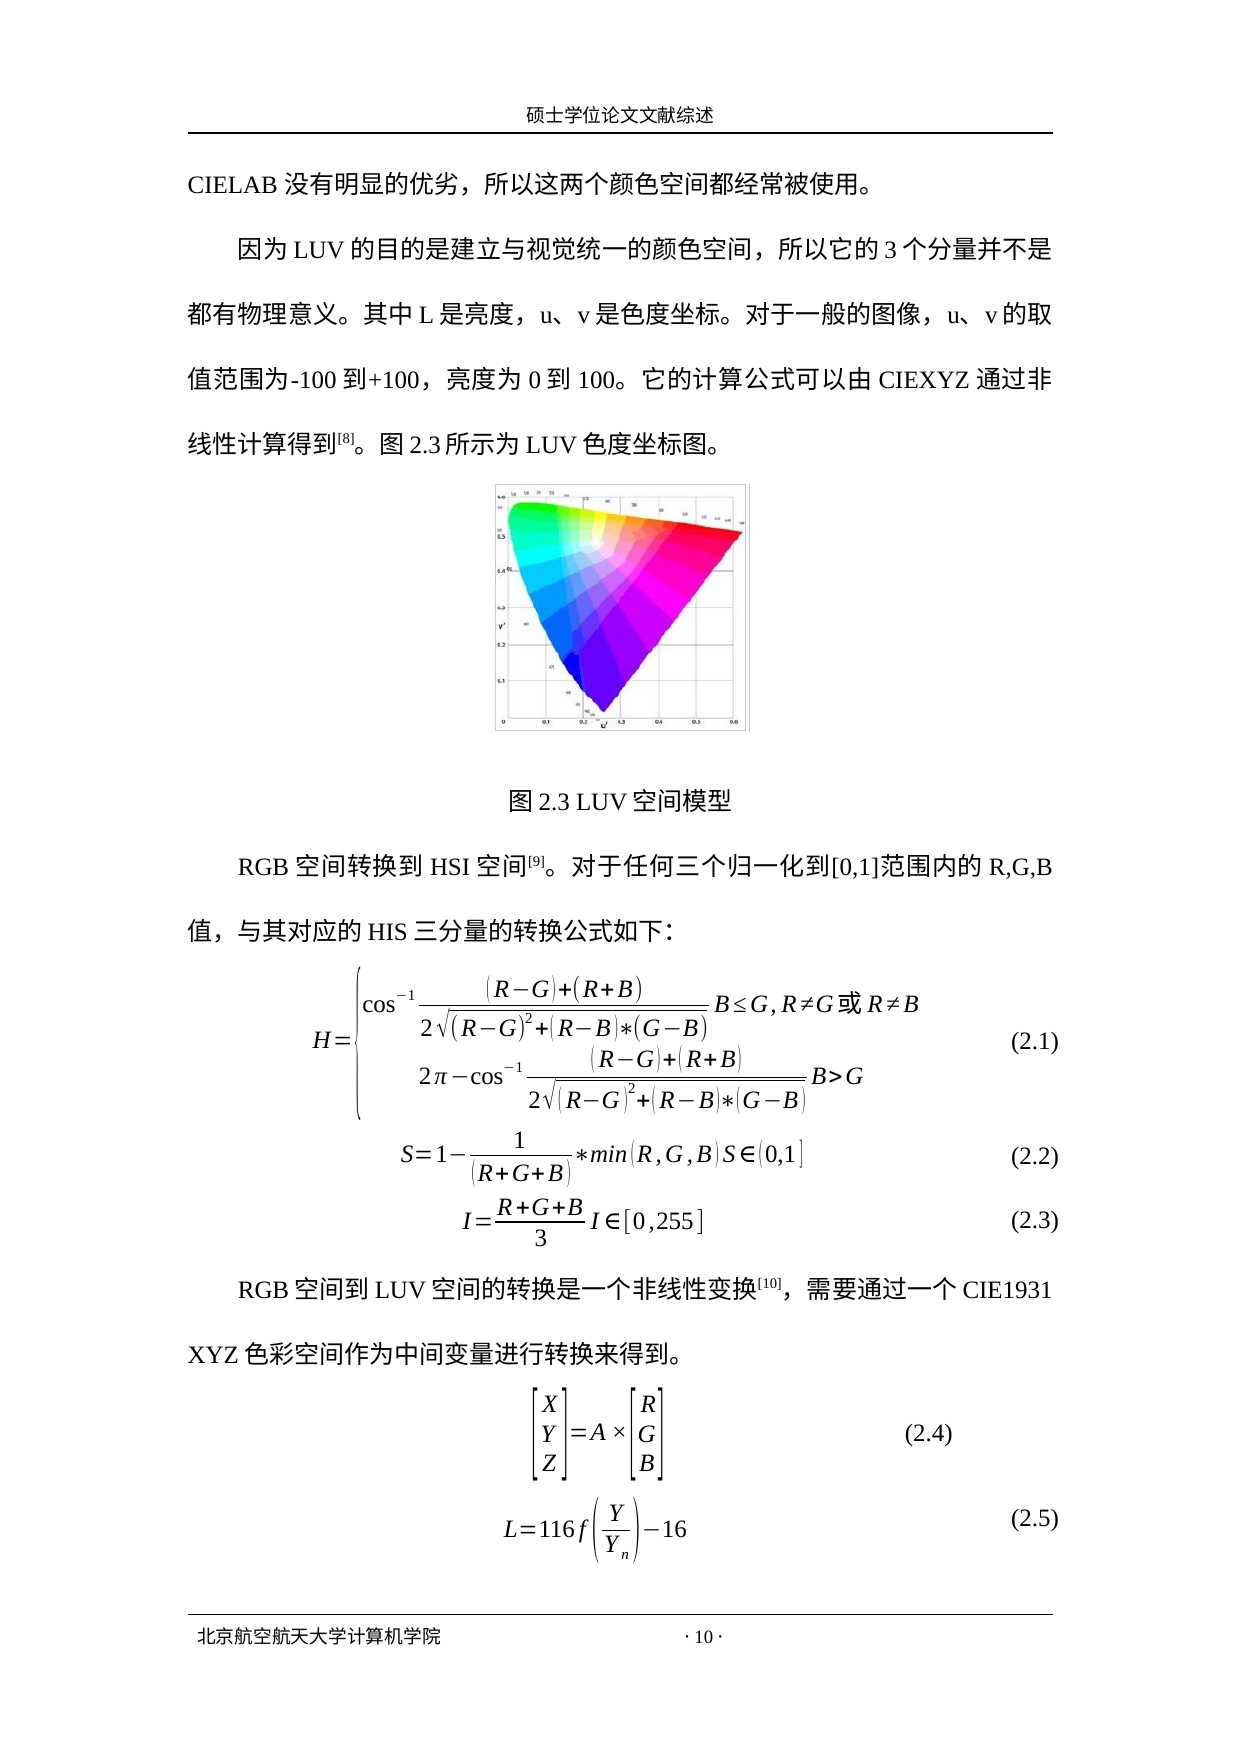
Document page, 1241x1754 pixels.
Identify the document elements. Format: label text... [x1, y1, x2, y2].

text (2.3) [187, 1190, 1053, 1255]
text (2.5) [187, 1482, 1053, 1580]
text RGB空间转换到HSI空间[]。对于任何三个归一化到[0,1]范围内的R,G,B值，与其对应的HIS三分量的转换公式如下： [187, 832, 1053, 962]
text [187, 150, 1053, 215]
text RGB空间到LUV空间的转换是一个非线性变换[]，需要通过一个CIE1931 XYZ色彩空间作为中间变量进行转换来得到。 [187, 1255, 1053, 1385]
text (2.4) [187, 1385, 1053, 1482]
text 因为LUV的目的是建立与视觉统一的颜色空间，所以它的3个分量并不是都有物理意义。其中L是亮度，u、v是色度坐标。对于一般的图像，u、v的取值范围为-100到+100，亮度为0到100。它的计算公式可以由CIEXYZ通过非线性计算得到[]。图2.3所示为LUV色度坐标图。 [187, 215, 1053, 475]
text (2.1) [187, 962, 1053, 1125]
picture [477, 475, 763, 742]
text (2.2) [187, 1125, 1053, 1190]
text 图2.3 LUV空间模型 [187, 767, 1053, 832]
